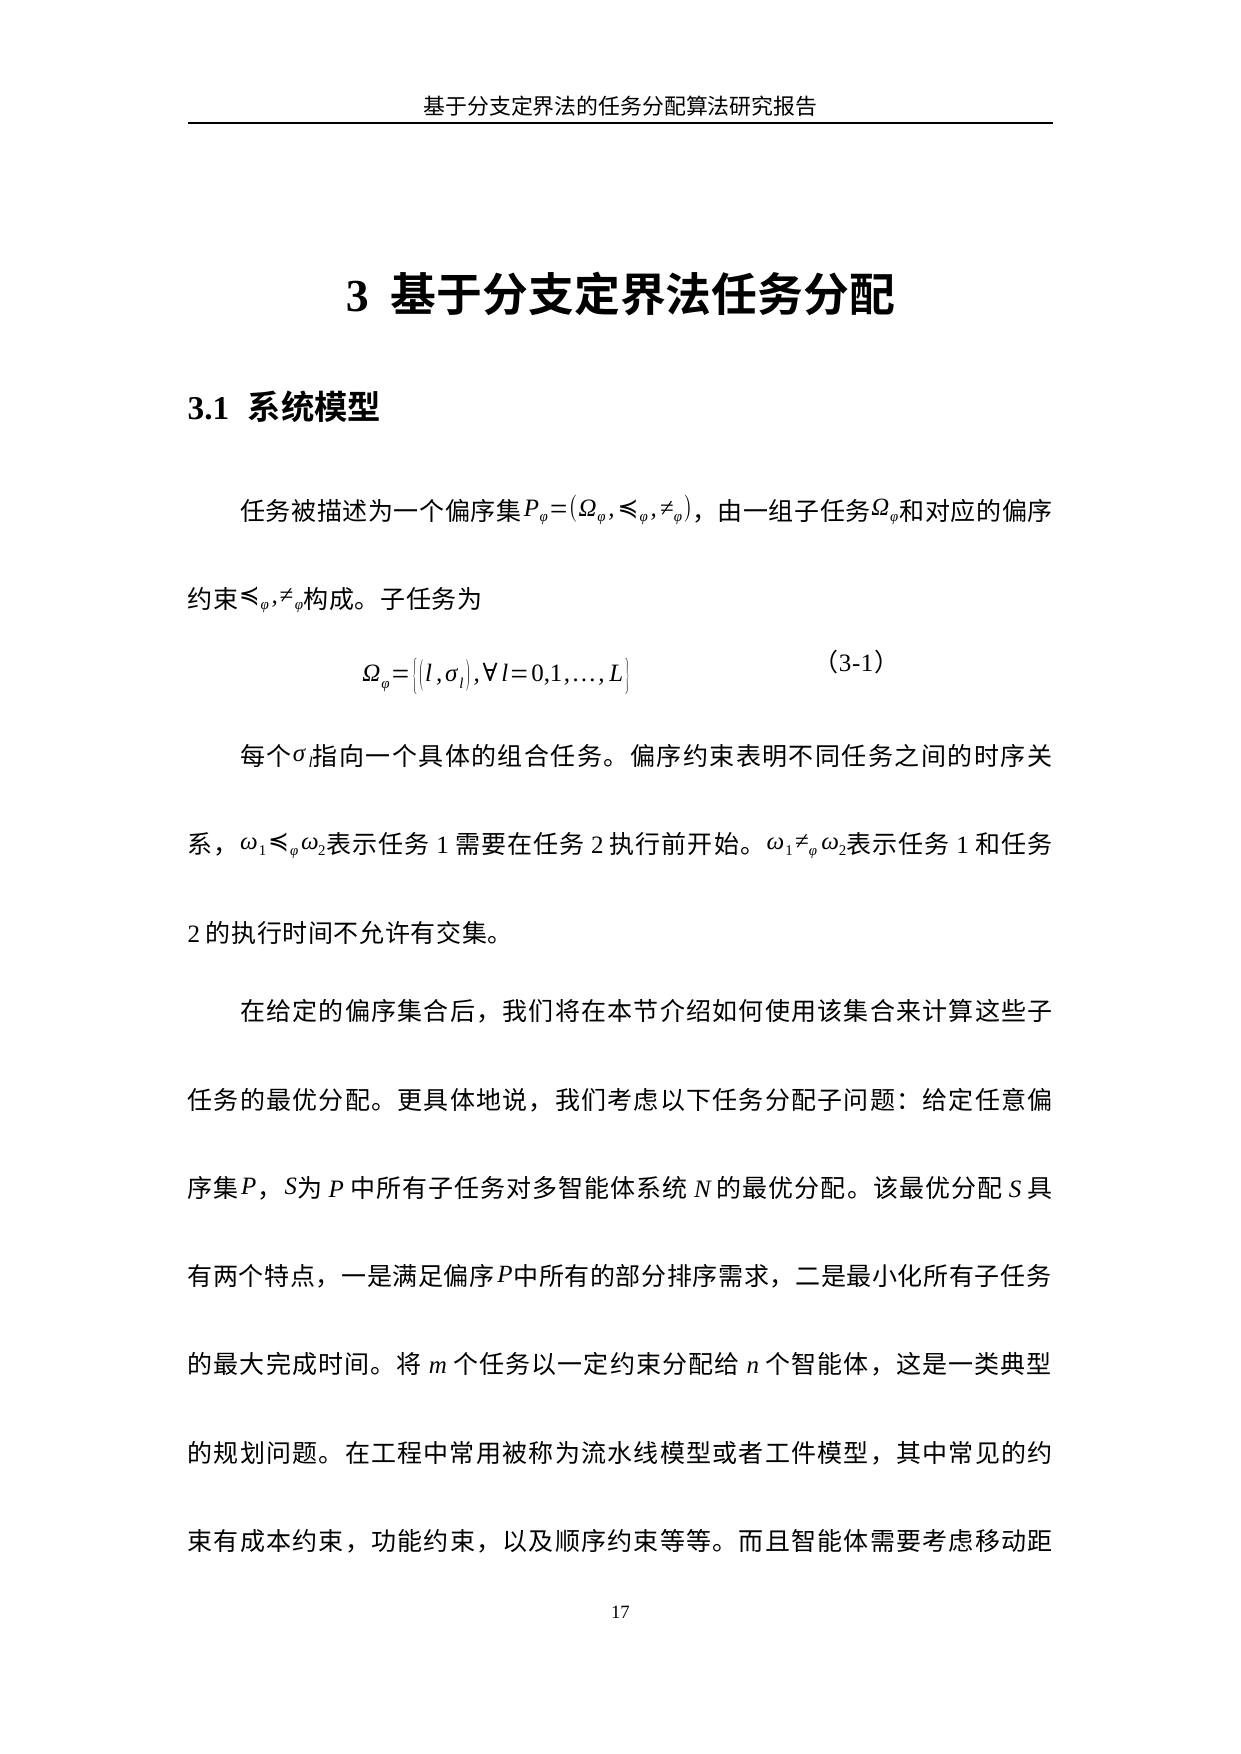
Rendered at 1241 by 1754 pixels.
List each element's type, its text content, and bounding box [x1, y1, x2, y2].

subtitle 系统模型 [187, 371, 1053, 438]
text （3-1） [187, 642, 1053, 710]
text 任务被描述为一个偏序集，由一组子任务和对应的偏序约束构成。子任务为 [187, 475, 1053, 631]
subtitle 基于分支定界法任务分配 [187, 257, 1053, 325]
text 每个指向一个具体的组合任务。偏序约束表明不同任务之间的时序关系，表示任务1需要在任务2执行前开始。表示任务1和任务2的执行时间不允许有交集。 [187, 721, 1053, 965]
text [187, 976, 1053, 1573]
